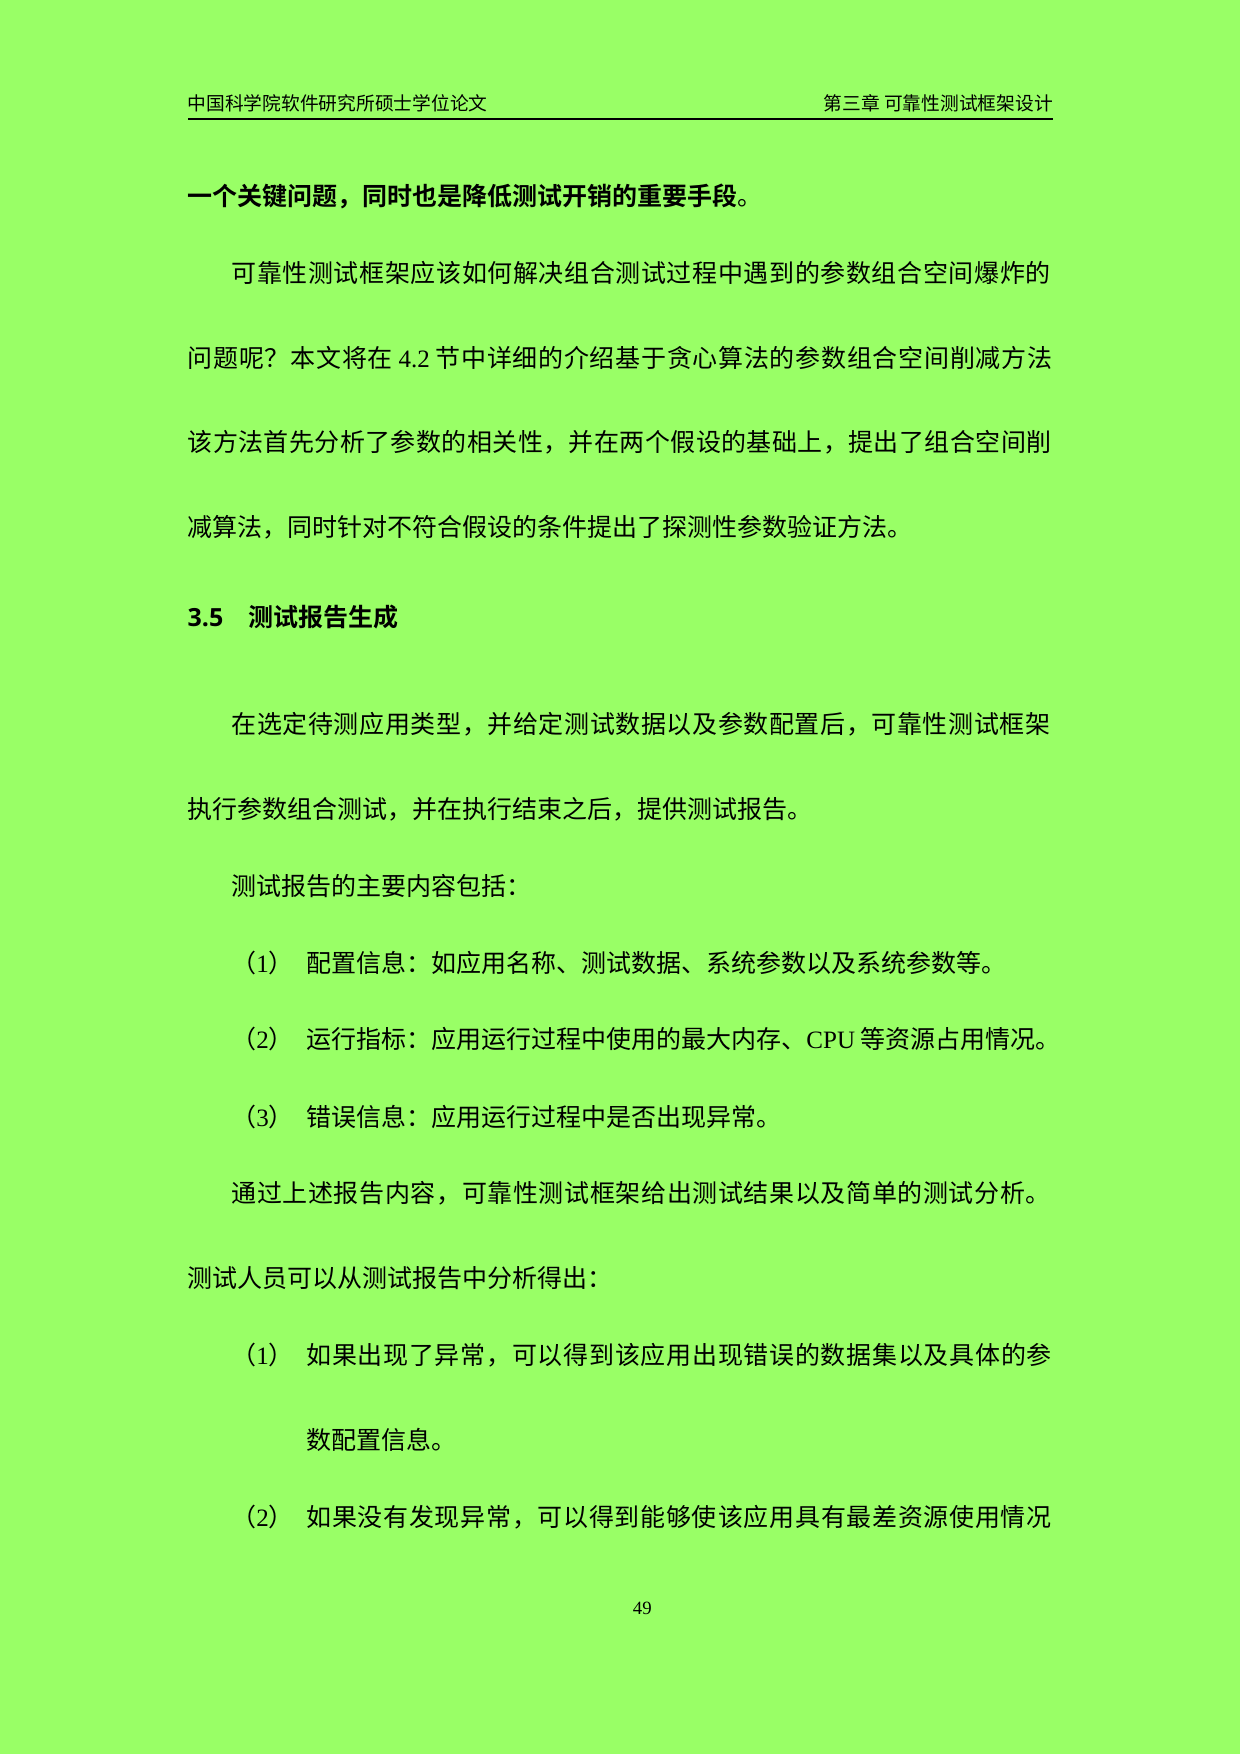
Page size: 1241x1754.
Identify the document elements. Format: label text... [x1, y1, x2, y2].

list 配置信息：如应用名称、测试数据、系统参数以及系统参数等。 [231, 927, 1053, 995]
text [187, 160, 1053, 228]
list 如果出现了异常，可以得到该应用出现错误的数据集以及具体的参数配置信息。 [231, 1320, 1053, 1473]
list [231, 1482, 1053, 1550]
list 错误信息：应用运行过程中是否出现异常。 [231, 1081, 1053, 1149]
text 通过上述报告内容，可靠性测试框架给出测试结果以及简单的测试分析。测试人员可以从测试报告中分析得出： [187, 1158, 1053, 1311]
text 在选定待测应用类型，并给定测试数据以及参数配置后，可靠性测试框架执行参数组合测试，并在执行结束之后，提供测试报告。 [187, 688, 1053, 841]
subtitle 测试报告生成 [187, 581, 1053, 649]
list 运行指标：应用运行过程中使用的最大内存、CPU等资源占用情况。 [231, 1004, 1053, 1072]
text 测试报告的主要内容包括： [187, 850, 1053, 918]
text 可靠性测试框架应该如何解决组合测试过程中遇到的参数组合空间爆炸的问题呢？本文将在4.2节中详细的介绍基于贪心算法的参数组合空间削减方法。该方法首先分析了参数的相关性，并在两个假设的基础上，提出了组合空间削减算法，同时针对不符合假设的条件提出了探测性参数验证方法。 [187, 237, 1053, 560]
